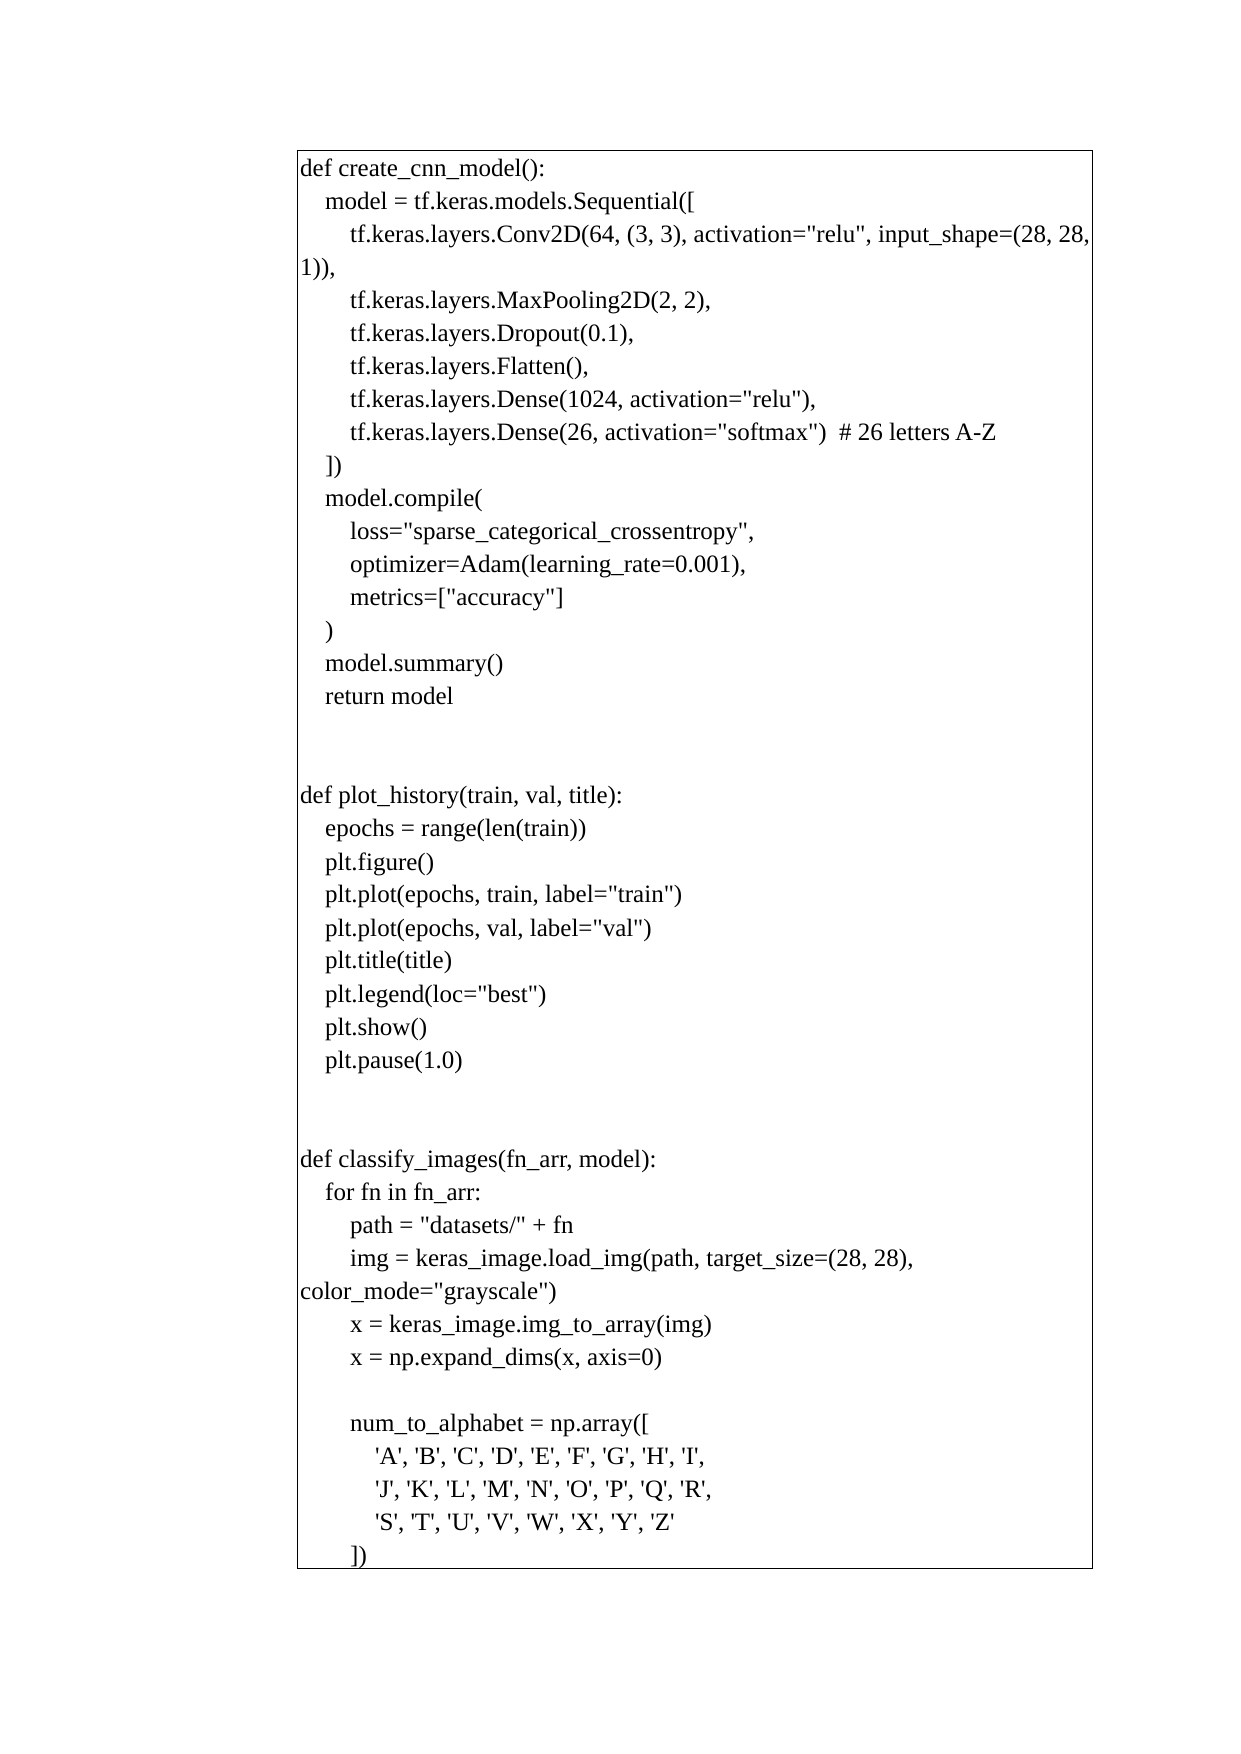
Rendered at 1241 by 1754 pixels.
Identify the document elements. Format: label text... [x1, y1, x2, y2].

list tf.keras.layers.Conv2D(64, (3, 3), activation="relu", input_shape=(28, 28, 1)), [298, 216, 1092, 281]
list optimizer=Adam(learning_rate=0.001), [298, 546, 1092, 578]
list plt.plot(epochs, val, label="val") [298, 909, 1092, 941]
list plt.title(title) [298, 942, 1092, 974]
list model = tf.keras.models.Sequential([ [298, 183, 1092, 215]
list tf.keras.layers.MaxPooling2D(2, 2), [298, 282, 1092, 314]
list plt.plot(epochs, train, label="train") [298, 876, 1092, 908]
list def plot_history(train, val, title): [298, 777, 1092, 809]
list ]) [298, 1537, 1092, 1568]
list path = "datasets/" + fn [298, 1207, 1092, 1238]
list 'S', 'T', 'U', 'V', 'W', 'X', 'Y', 'Z' [298, 1504, 1092, 1536]
list img = keras_image.load_img(path, target_size=(28, 28), color_mode="grayscale") [298, 1240, 1092, 1304]
list tf.keras.layers.Flatten(), [298, 348, 1092, 380]
list epochs = range(len(train)) [298, 810, 1092, 842]
list metrics=["accuracy"] [298, 579, 1092, 611]
list x = keras_image.img_to_array(img) [298, 1306, 1092, 1338]
list model.compile( [298, 480, 1092, 512]
list x = np.expand_dims(x, axis=0) [298, 1339, 1092, 1371]
list plt.figure() [298, 843, 1092, 875]
list num_to_alphabet = np.array([ [298, 1405, 1092, 1437]
list def create_cnn_model(): [298, 151, 1092, 182]
list plt.pause(1.0) [298, 1042, 1092, 1073]
list tf.keras.layers.Dense(26, activation="softmax") # 26 letters A-Z [298, 414, 1092, 446]
list ]) [298, 447, 1092, 479]
list loss="sparse_categorical_crossentropy", [298, 513, 1092, 545]
list for fn in fn_arr: [298, 1174, 1092, 1206]
list tf.keras.layers.Dense(1024, activation="relu"), [298, 381, 1092, 413]
list tf.keras.layers.Dropout(0.1), [298, 315, 1092, 347]
list return model [298, 678, 1092, 710]
list 'A', 'B', 'C', 'D', 'E', 'F', 'G', 'H', 'I', [298, 1438, 1092, 1470]
list plt.legend(loc="best") [298, 976, 1092, 1007]
list 'J', 'K', 'L', 'M', 'N', 'O', 'P', 'Q', 'R', [298, 1471, 1092, 1503]
list def classify_images(fn_arr, model): [298, 1141, 1092, 1172]
list plt.show() [298, 1008, 1092, 1040]
list model.summary() [298, 645, 1092, 677]
list ) [298, 612, 1092, 644]
